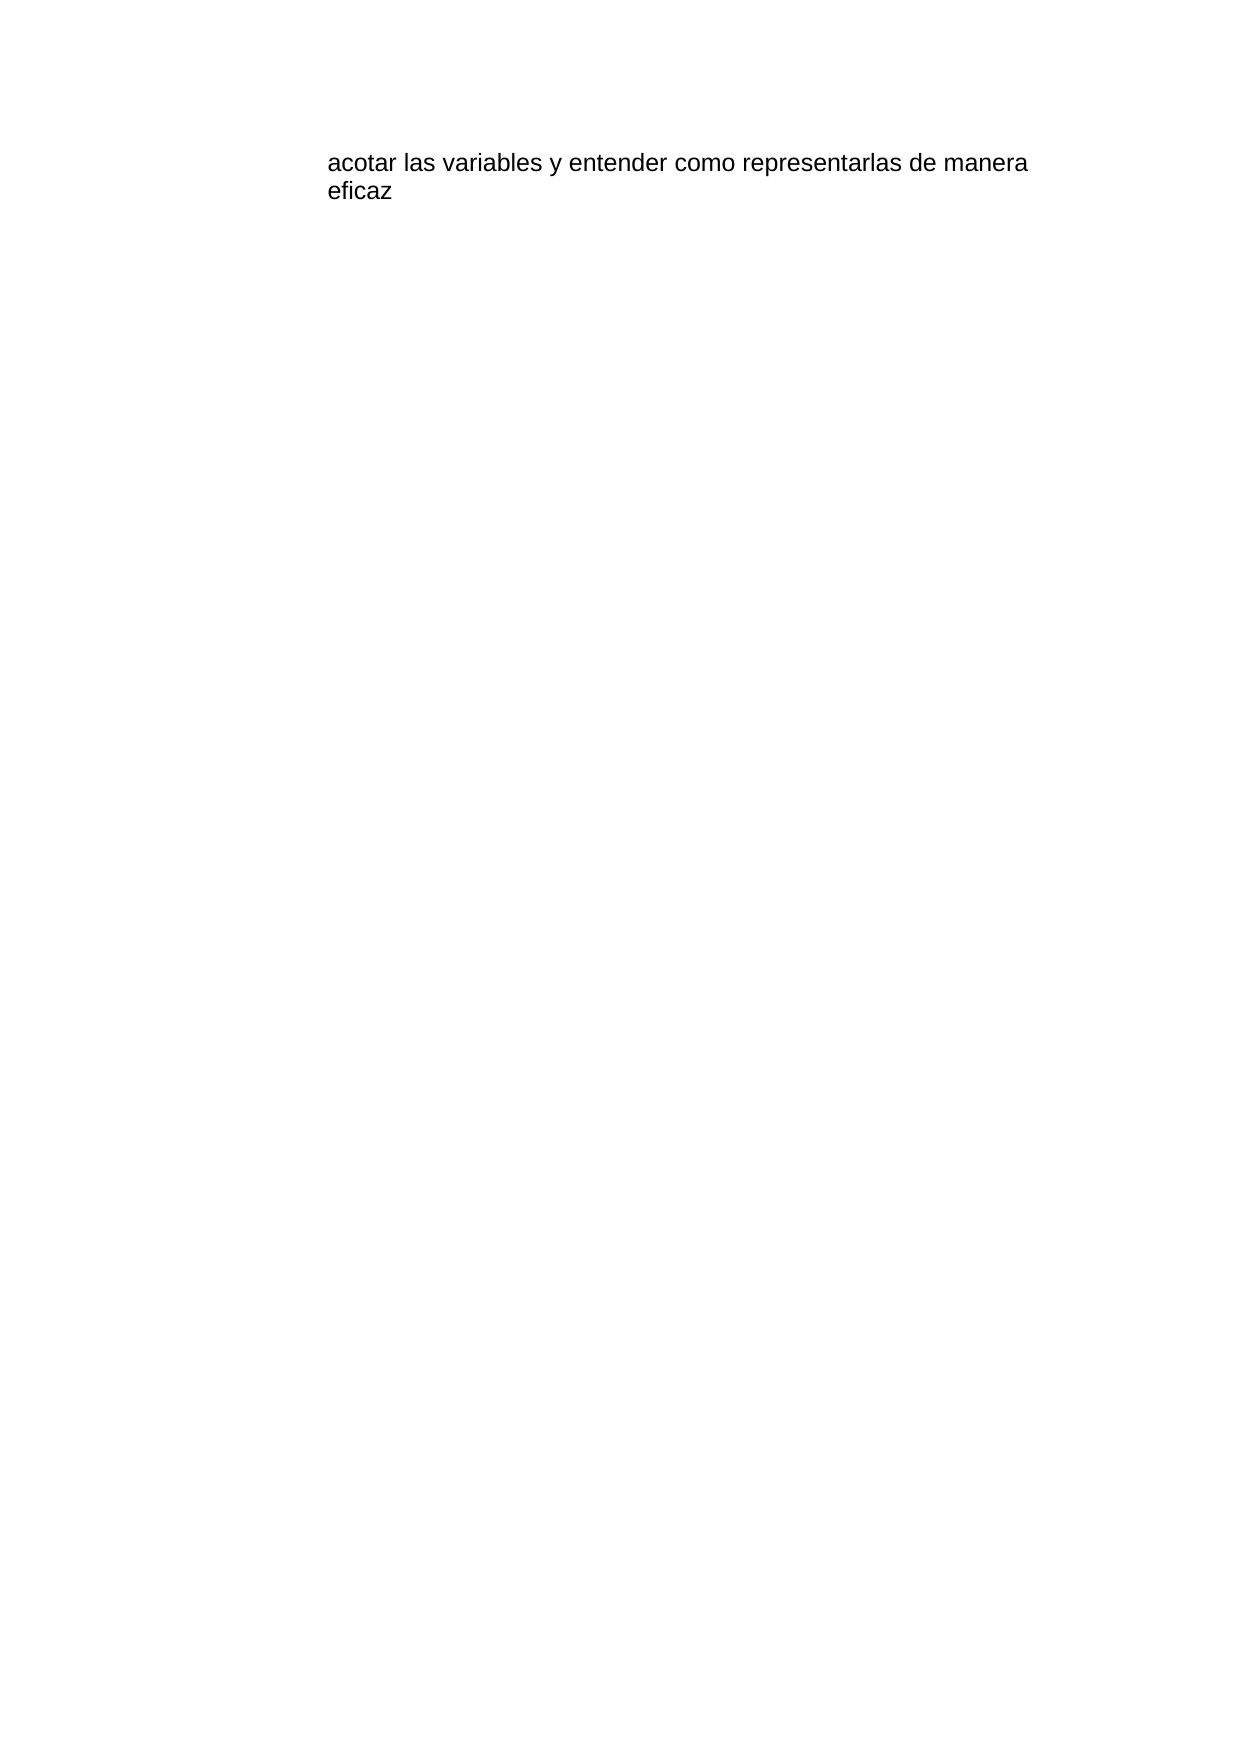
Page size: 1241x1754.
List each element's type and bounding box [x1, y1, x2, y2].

list [290, 148, 1063, 205]
